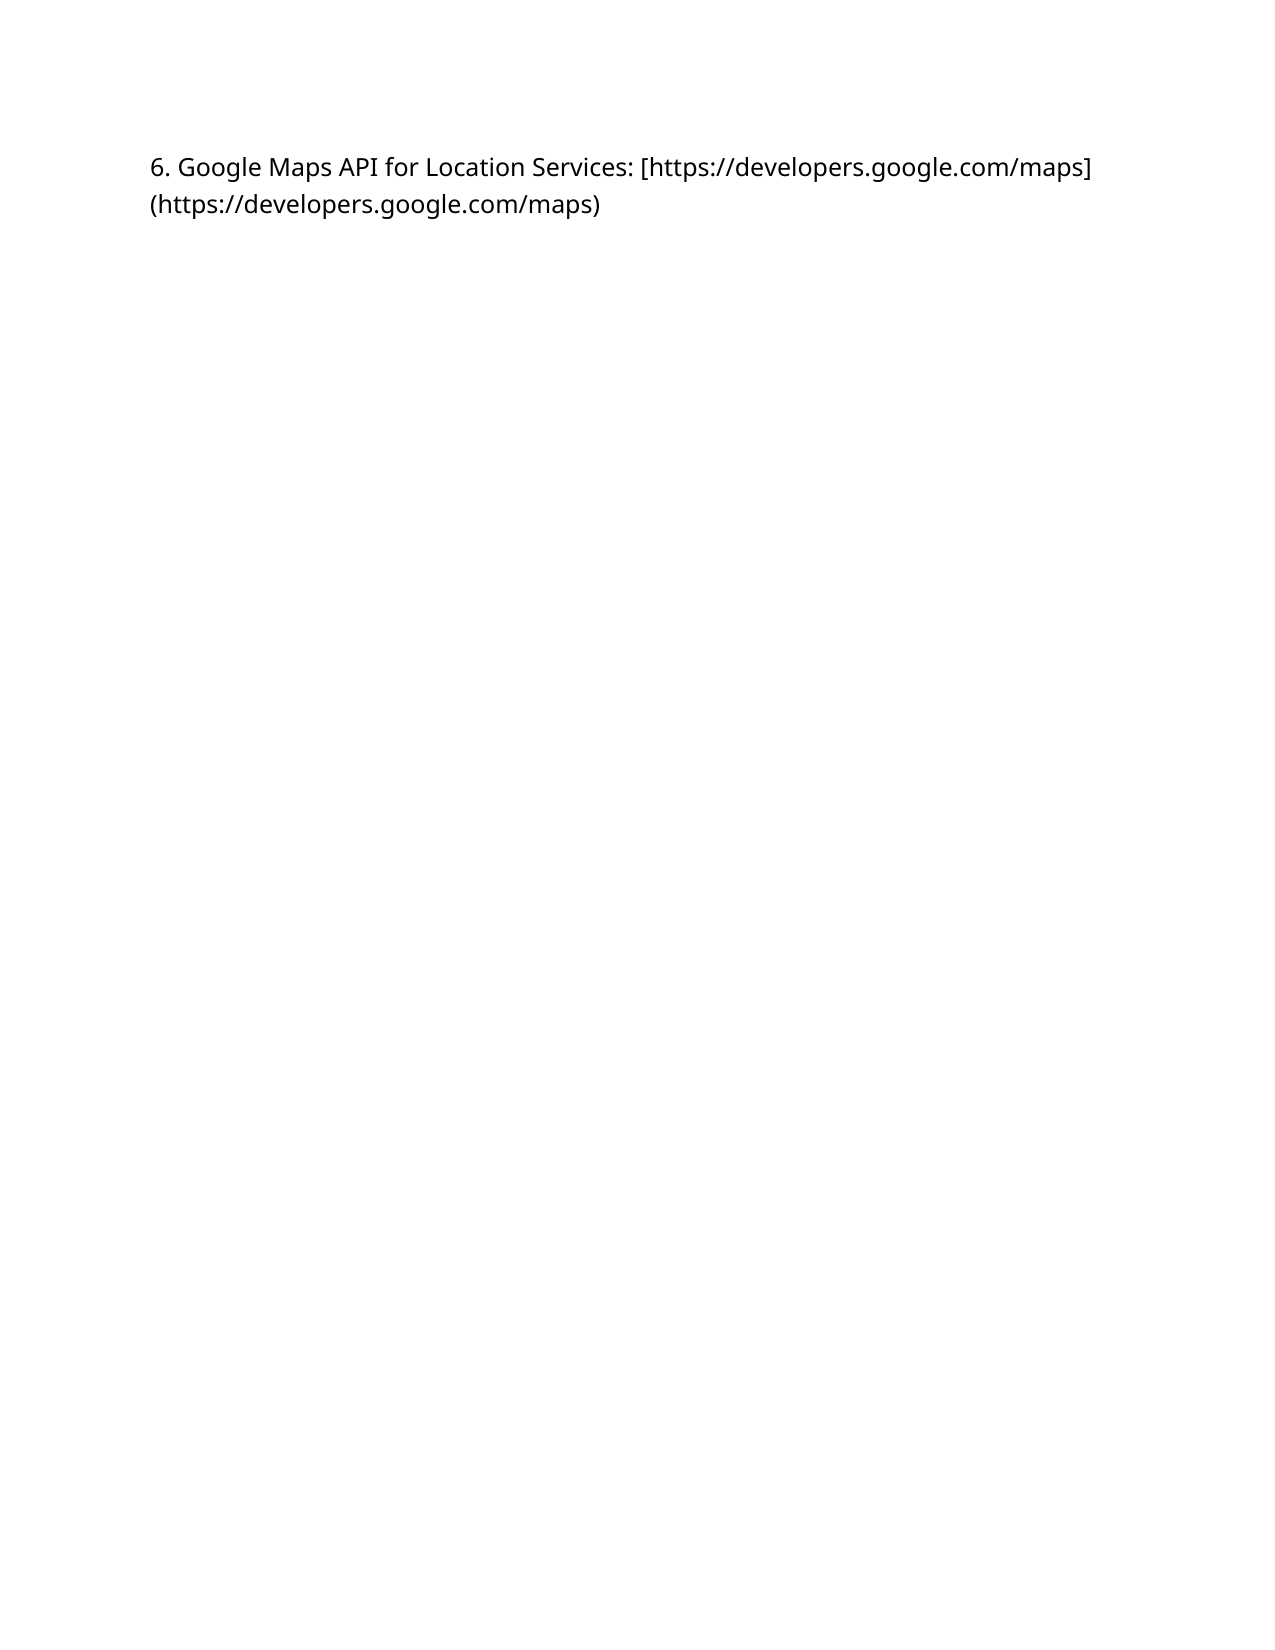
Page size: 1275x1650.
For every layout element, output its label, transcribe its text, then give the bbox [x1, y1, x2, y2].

text 6. Google Maps API for Location Services: [https://developers.google.com/maps](https://developers.google.com/maps) [150, 150, 1125, 221]
